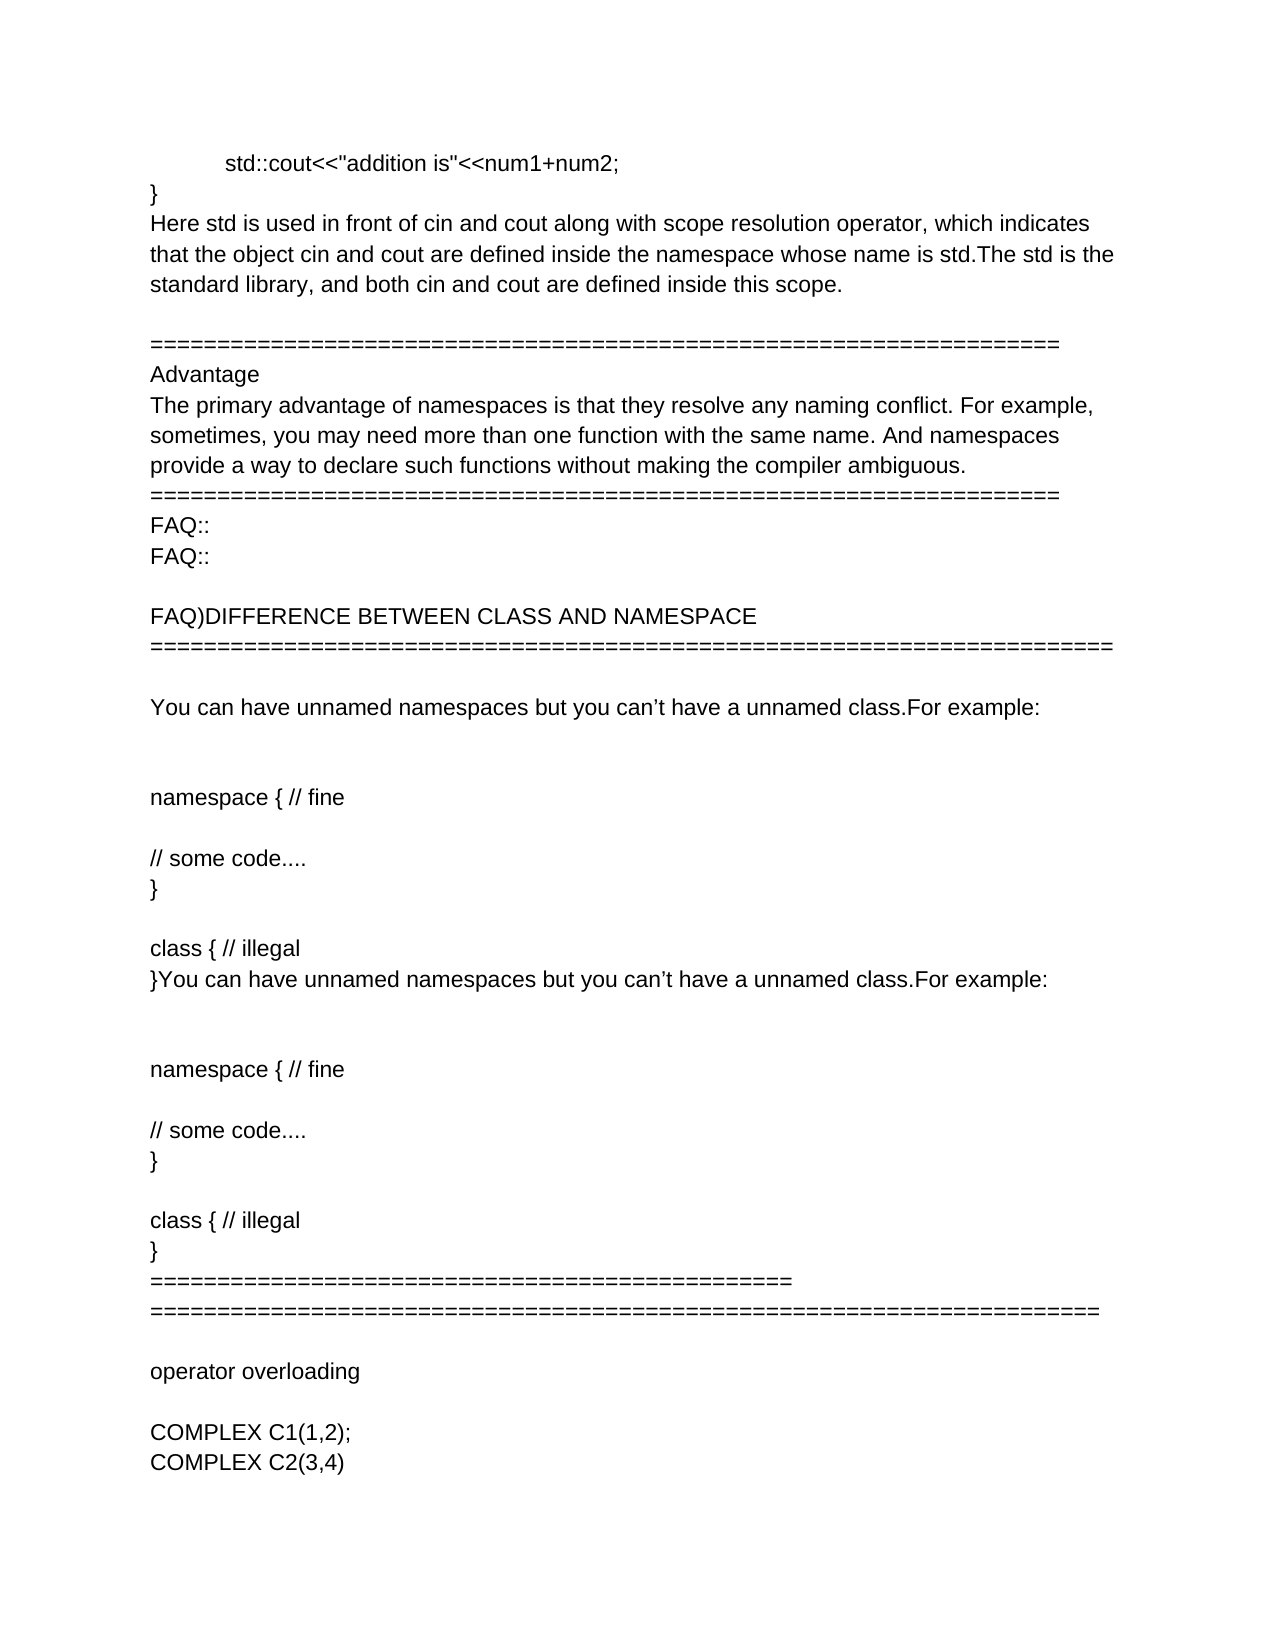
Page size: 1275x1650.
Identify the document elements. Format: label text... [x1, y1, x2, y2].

text ================================================ [150, 1268, 1125, 1294]
text FAQ:: [150, 512, 1125, 539]
text FAQ:: [150, 543, 1125, 569]
text }You can have unnamed namespaces but you can’t have a unnamed class.For example: [150, 966, 1125, 992]
text } [150, 180, 1125, 207]
text class { // illegal [150, 1207, 1125, 1234]
text COMPLEX C2(3,4) [150, 1449, 1125, 1475]
text ======================================================================== [150, 633, 1125, 660]
text namespace { // fine [150, 1056, 1125, 1083]
text class { // illegal [150, 935, 1125, 962]
text The primary advantage of namespaces is that they resolve any naming conflict. For example, sometimes, you may need more than one function with the same name. And namespaces provide a way to declare such functions without making the compiler ambiguous. [150, 392, 1125, 478]
text } [150, 1147, 1125, 1173]
text } [150, 875, 1125, 901]
text Here std is used in front of cin and cout along with scope resolution operator, which indicates that the object cin and cout are defined inside the namespace whose name is std.The std is the standard library, and both cin and cout are defined inside this scope. [150, 210, 1125, 297]
text std::cout<<"addition is"<<num1+num2; [150, 150, 1125, 176]
text ======================================================================= [150, 1298, 1125, 1324]
text FAQ)DIFFERENCE BETWEEN CLASS AND NAMESPACE [150, 603, 1125, 629]
text } [150, 1237, 1125, 1264]
text operator overloading [150, 1358, 1125, 1385]
text ==================================================================== [150, 482, 1125, 509]
text ==================================================================== [150, 331, 1125, 358]
text namespace { // fine [150, 784, 1125, 811]
text // some code.... [150, 1117, 1125, 1143]
text You can have unnamed namespaces but you can’t have a unnamed class.For example: [150, 694, 1125, 720]
text // some code.... [150, 845, 1125, 871]
text Advantage [150, 361, 1125, 388]
text COMPLEX C1(1,2); [150, 1419, 1125, 1445]
